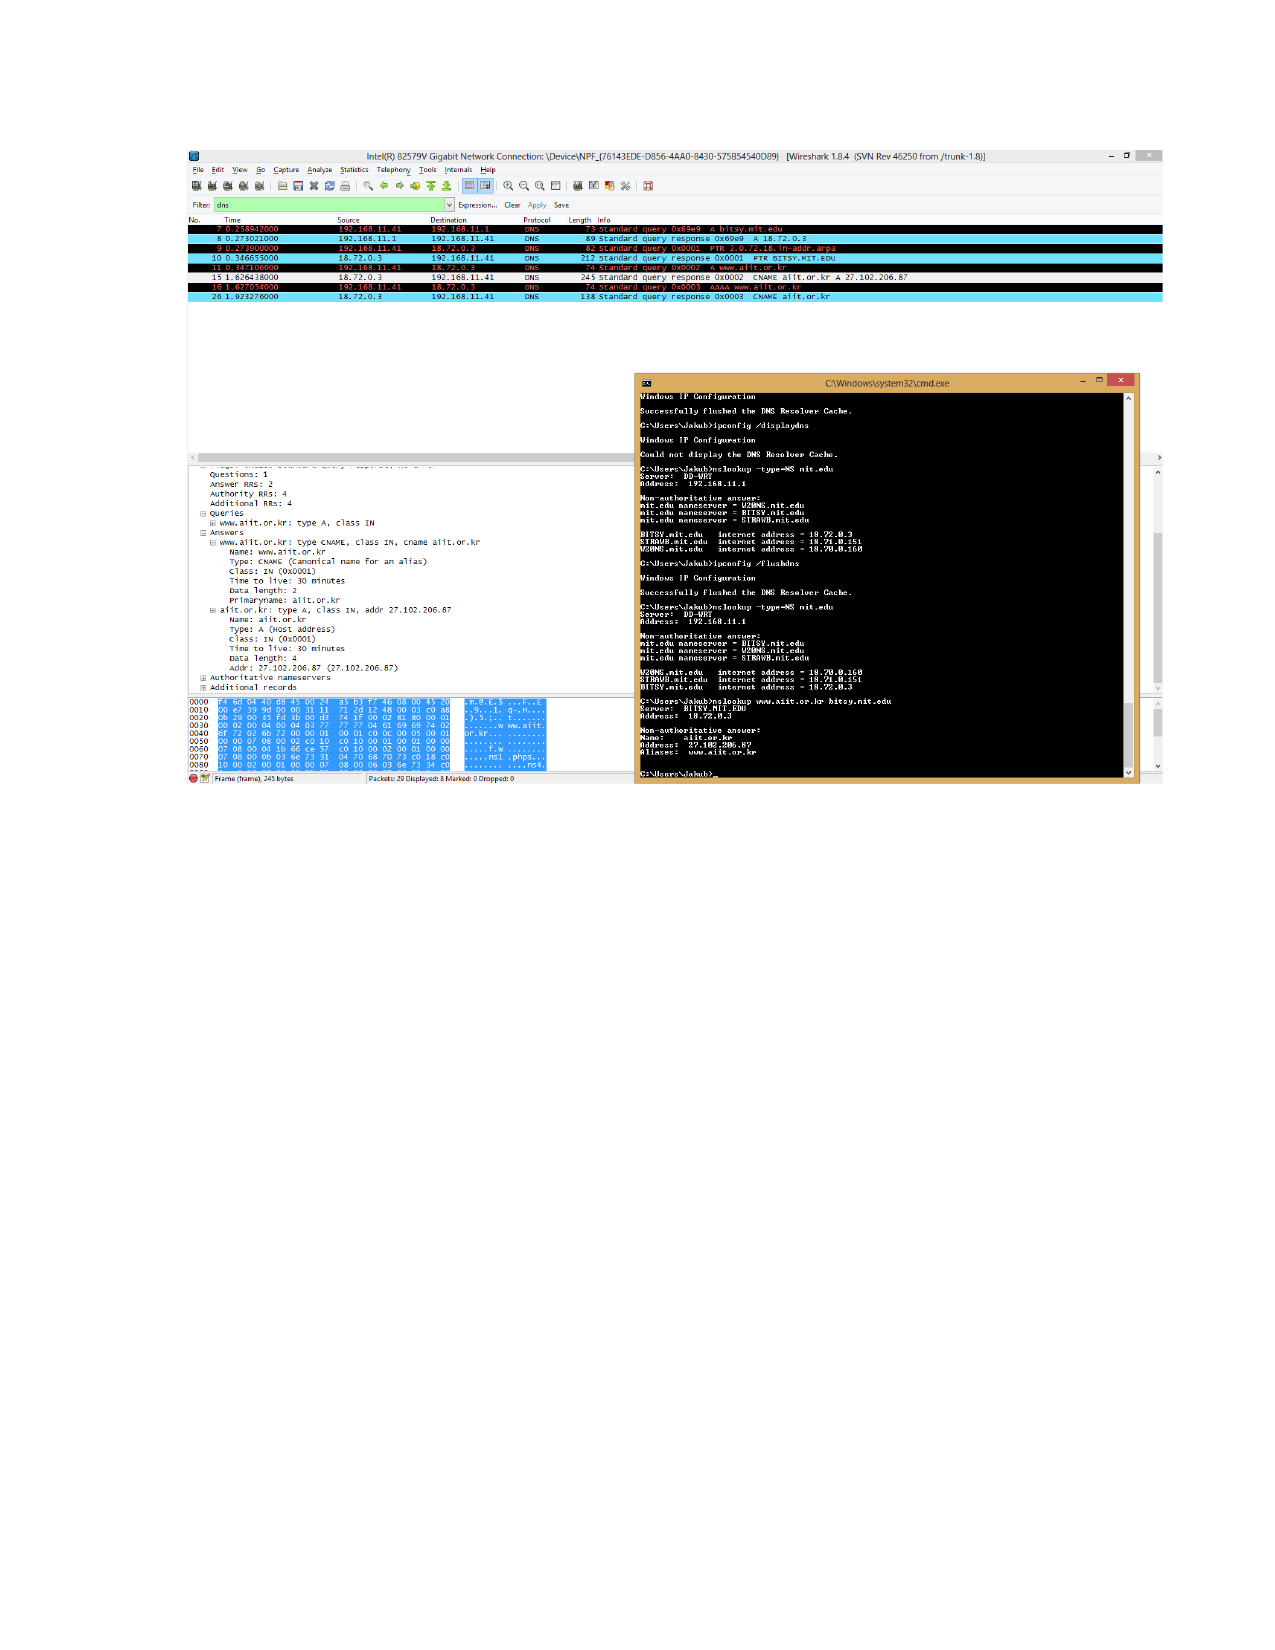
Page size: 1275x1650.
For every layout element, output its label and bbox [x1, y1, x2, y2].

picture [187, 150, 1163, 784]
